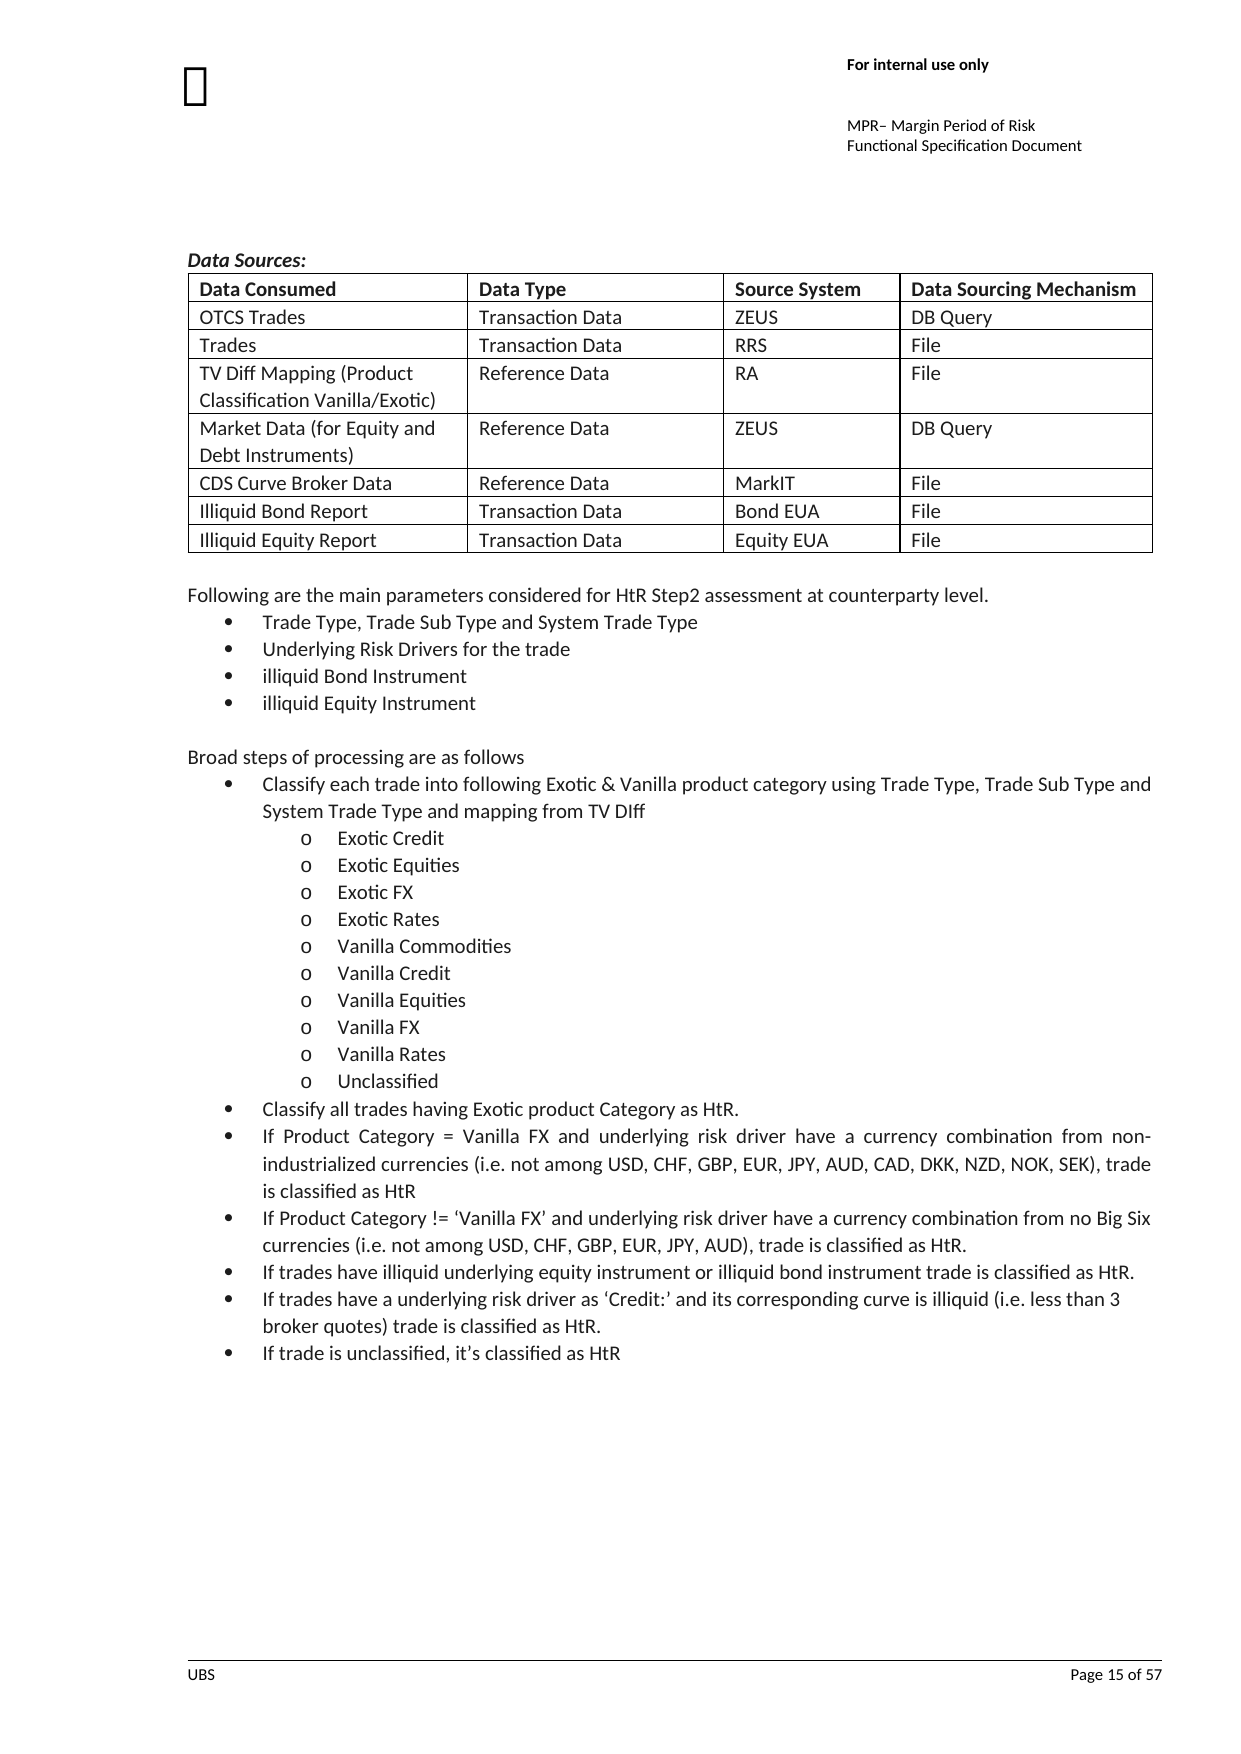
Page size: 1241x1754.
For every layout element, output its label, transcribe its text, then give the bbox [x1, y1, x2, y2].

list illiquid Bond Instrument [225, 662, 1153, 689]
table_cell Equity EUA [724, 525, 899, 552]
table_header Data Type [468, 274, 723, 301]
table_cell Transaction Data [468, 497, 723, 524]
table_cell Transaction Data [468, 525, 723, 552]
list Unclassified [300, 1068, 1153, 1095]
list Vanilla Commodities [300, 932, 1153, 959]
table_cell RA [724, 359, 899, 413]
list Vanilla FX [300, 1014, 1153, 1041]
table_cell Reference Data [468, 414, 723, 468]
list If trade is unclassified, it’s classified as HtR [225, 1339, 1153, 1366]
table_cell DB Query [901, 414, 1152, 468]
table_cell Market Data (for Equity and Debt Instruments) [189, 414, 467, 468]
list Underlying Risk Drivers for the trade [225, 634, 1153, 662]
table_cell ZEUS [724, 414, 899, 468]
table_cell File [901, 525, 1152, 552]
list Exotic FX [300, 878, 1153, 905]
table_header Source System [724, 274, 899, 301]
table_cell MarkIT [724, 469, 899, 496]
list Exotic Equities [300, 851, 1153, 878]
table_cell DB Query [901, 302, 1152, 329]
text Following are the main parameters considered for HtR Step2 assessment at counterparty level. [187, 580, 1153, 607]
list If trades have a underlying risk driver as ‘Credit:’ and its corresponding curve is illiquid (i.e. less than 3 broker quotes) trade is classified as HtR. [225, 1284, 1153, 1339]
list If Product Category != ‘Vanilla FX’ and underlying risk driver have a currency combination from no Big Six currencies (i.e. not among USD, CHF, GBP, EUR, JPY, AUD), trade is classified as HtR. [225, 1203, 1153, 1257]
table_cell TV Diff Mapping (Product Classification Vanilla/Exotic) [189, 359, 467, 413]
list Vanilla Credit [300, 959, 1153, 987]
table_cell File [901, 359, 1152, 413]
table_cell Reference Data [468, 359, 723, 413]
table_cell RRS [724, 330, 899, 357]
table_header Data Consumed [189, 274, 467, 301]
text Data Sources: [187, 246, 1153, 273]
list Exotic Credit [300, 824, 1153, 851]
table_cell Illiquid Bond Report [189, 497, 467, 524]
list Vanilla Rates [300, 1041, 1153, 1068]
list Classify each trade into following Exotic & Vanilla product category using Trade Type, Trade Sub Type and System Trade Type and mapping from TV DIff [225, 770, 1153, 824]
table_cell File [901, 330, 1152, 357]
table_cell File [901, 469, 1152, 496]
list Vanilla Equities [300, 987, 1153, 1014]
table_cell ZEUS [724, 302, 899, 329]
list If Product Category = Vanilla FX and underlying risk driver have a currency combination from non-industrialized currencies (i.e. not among USD, CHF, GBP, EUR, JPY, AUD, CAD, DKK, NZD, NOK, SEK), trade is classified as HtR [225, 1122, 1153, 1203]
list Exotic Rates [300, 905, 1153, 932]
table_cell OTCS Trades [189, 302, 467, 329]
table_cell Bond EUA [724, 497, 899, 524]
table_cell Transaction Data [468, 330, 723, 357]
text Broad steps of processing are as follows [187, 743, 1153, 770]
table_cell Transaction Data [468, 302, 723, 329]
list Classify all trades having Exotic product Category as HtR. [225, 1095, 1153, 1122]
list illiquid Equity Instrument [225, 689, 1153, 716]
list If trades have illiquid underlying equity instrument or illiquid bond instrument trade is classified as HtR. [225, 1257, 1153, 1284]
table_header Data Sourcing Mechanism [901, 274, 1152, 301]
table_cell CDS Curve Broker Data [189, 469, 467, 496]
list Trade Type, Trade Sub Type and System Trade Type [225, 607, 1153, 634]
table_cell Trades [189, 330, 467, 357]
table_cell Reference Data [468, 469, 723, 496]
table_cell Illiquid Equity Report [189, 525, 467, 552]
table_cell File [901, 497, 1152, 524]
